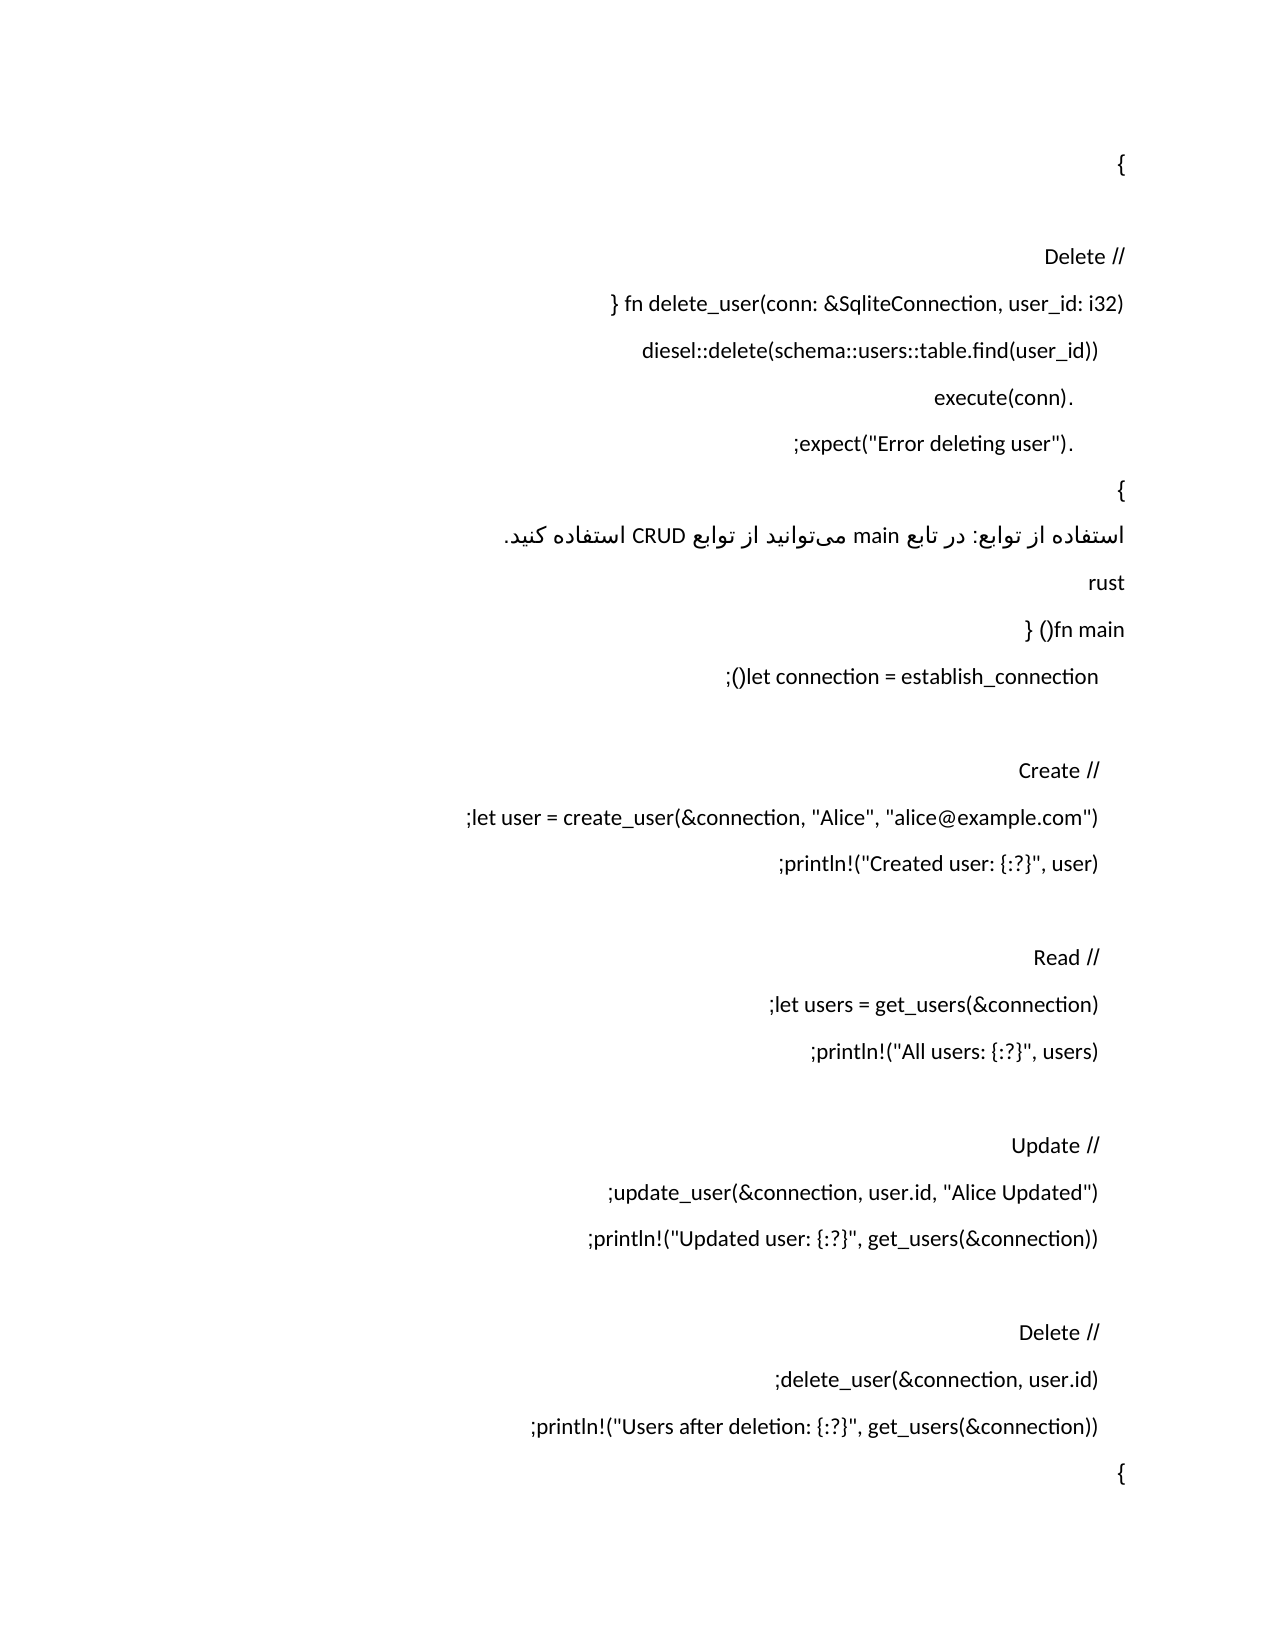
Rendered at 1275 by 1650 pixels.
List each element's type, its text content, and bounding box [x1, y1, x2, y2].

text let users = get_users(&connection); [150, 990, 1125, 1018]
text } [150, 1459, 1125, 1485]
text // Update [150, 1131, 1125, 1159]
text .expect("Error deleting user"); [150, 429, 1125, 457]
text update_user(&connection, user.id, "Alice Updated"); [150, 1178, 1125, 1206]
text // Create [150, 756, 1125, 784]
text fn main() { [150, 615, 1125, 643]
text println!("Users after deletion: {:?}", get_users(&connection)); [150, 1412, 1125, 1440]
text // Delete [150, 242, 1125, 270]
text // Delete [150, 1318, 1125, 1346]
text println!("Updated user: {:?}", get_users(&connection)); [150, 1224, 1125, 1253]
text let user = create_user(&connection, "Alice", "alice@example.com"); [150, 803, 1125, 831]
text delete_user(&connection, user.id); [150, 1365, 1125, 1393]
text println!("All users: {:?}", users); [150, 1037, 1125, 1065]
text .execute(conn) [150, 383, 1125, 411]
text diesel::delete(schema::users::table.find(user_id)) [150, 336, 1125, 364]
text } [150, 476, 1125, 503]
text let connection = establish_connection(); [150, 662, 1125, 690]
text استفاده از توابع: در تابع main می‌توانید از توابع CRUD استفاده کنید. [150, 521, 1125, 549]
text println!("Created user: {:?}", user); [150, 849, 1125, 878]
text // Read [150, 943, 1125, 971]
text rust [150, 568, 1125, 596]
text } [150, 150, 1125, 176]
text fn delete_user(conn: &SqliteConnection, user_id: i32) { [150, 289, 1125, 317]
